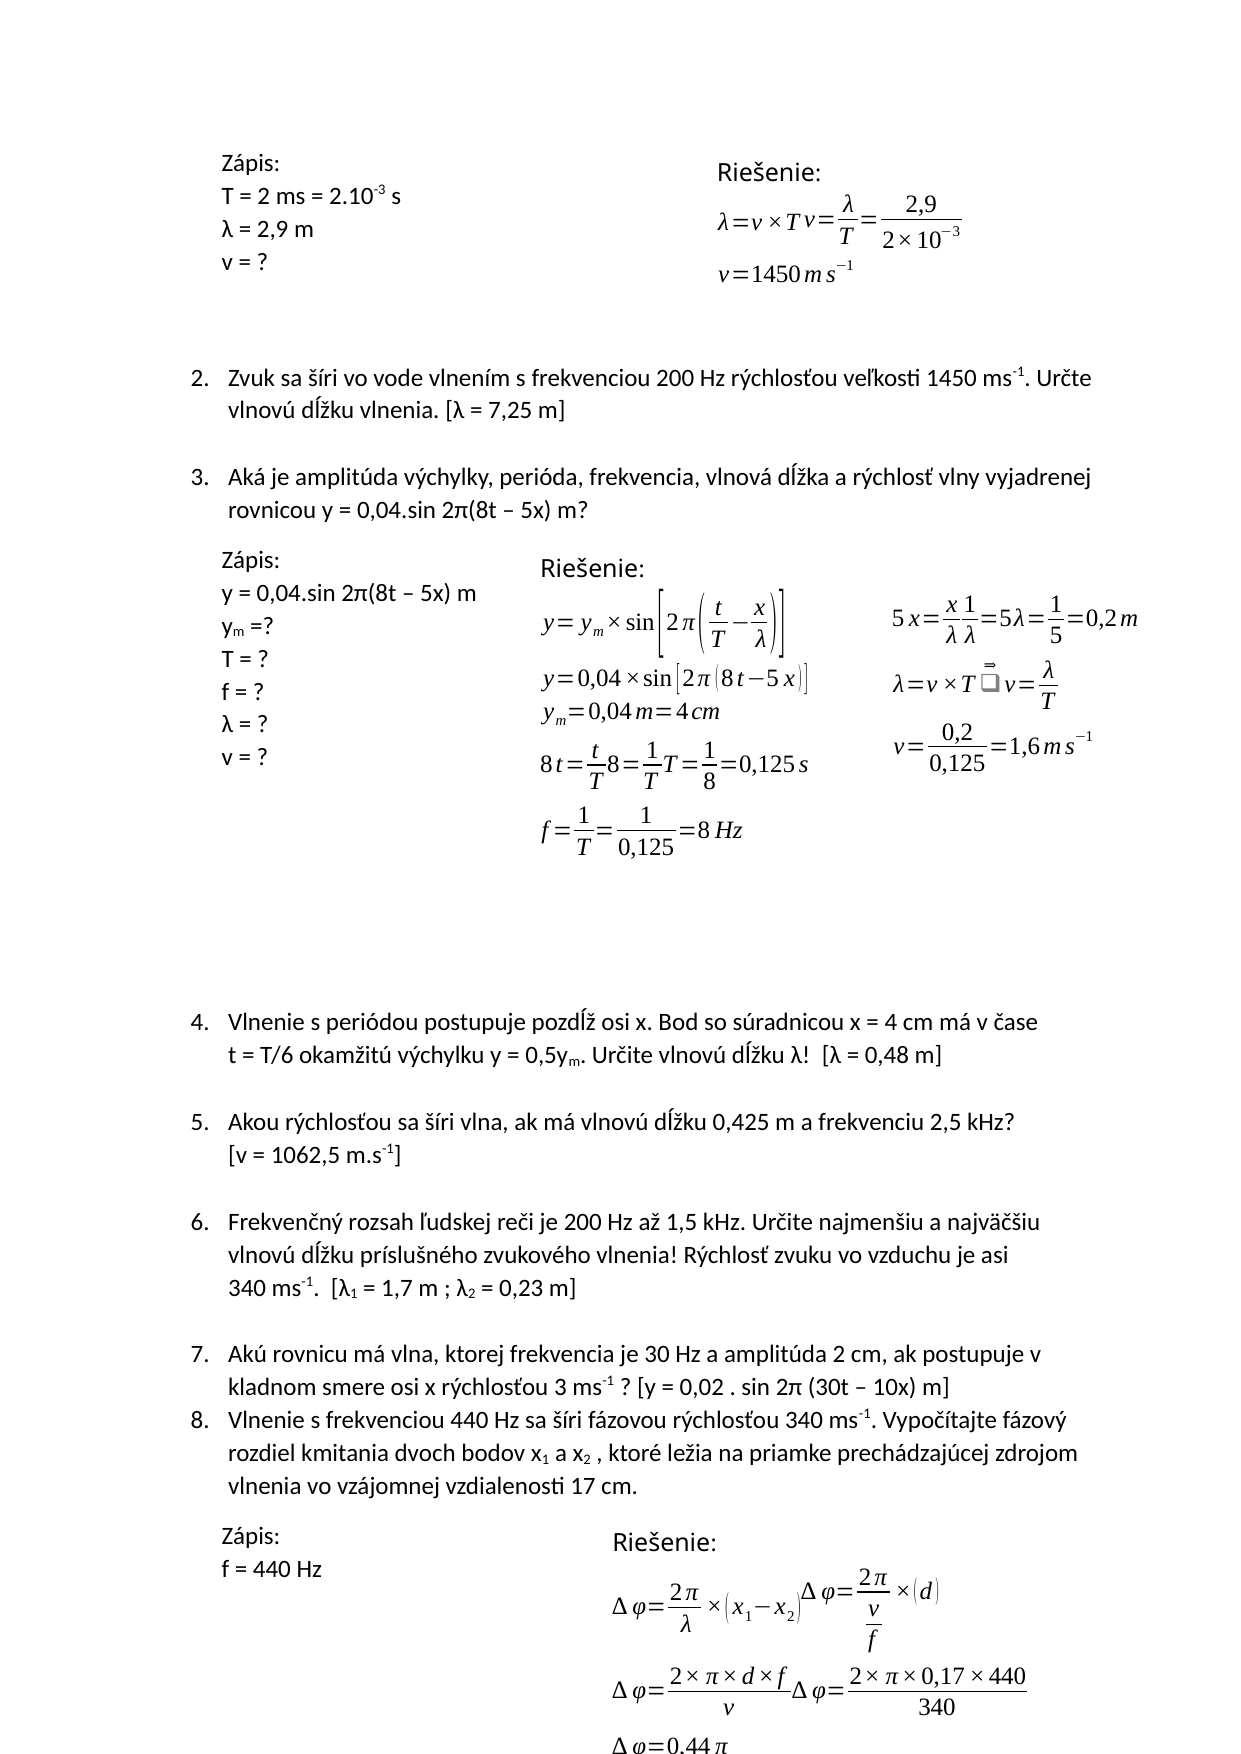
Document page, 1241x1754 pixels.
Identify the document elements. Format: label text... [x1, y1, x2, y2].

list Akou rýchlosťou sa šíri vlna, ak má vlnovú dĺžku 0,425 m a frekvenciu 2,5 kHz? [v = 1062,5 m.s-1] [190, 1106, 1093, 1203]
list Frekvenčný rozsah ľudskej reči je 200 Hz až 1,5 kHz. Určite najmenšiu a najväčšiu vlnovú dĺžku príslušného zvukového vlnenia! Rýchlosť zvuku vo vzduchu je asi 340 ms-1. [λ1 = 1,7 m ; λ2 = 0,23 m] [190, 1206, 1093, 1336]
list Zvuk sa šíri vo vode vlnením s frekvenciou 200 Hz rýchlosťou veľkosti 1450 ms-1. Určte vlnovú dĺžku vlnenia. [λ = 7,25 m] [190, 362, 1093, 459]
list Aká je amplitúda výchylky, perióda, frekvencia, vlnová dĺžka a rýchlosť vlny vyjadrenej rovnicou y = 0,04.sin 2π(8t – 5x) m? [190, 461, 1093, 525]
list Vlnenie s periódou postupuje pozdĺž osi x. Bod so súradnicou x = 4 cm má v čase t = T/6 okamžitú výchylku y = 0,5ym. Určite vlnovú dĺžku λ! [λ = 0,48 m] [190, 1007, 1093, 1104]
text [221, 1520, 1093, 1583]
text Zápis: y = 0,04.sin 2π(8t – 5x) m ym =? T = ? f = ? λ = ? v = ? [221, 544, 1093, 772]
list Akú rovnicu má vlna, ktorej frekvencia je 30 Hz a amplitúda 2 cm, ak postupuje v kladnom smere osi x rýchlosťou 3 ms-1 ? [y = 0,02 . sin 2π (30t – 10x) m] [190, 1338, 1093, 1402]
list Vlnenie s frekvenciou 440 Hz sa šíri fázovou rýchlosťou 340 ms-1. Vypočítajte fázový rozdiel kmitania dvoch bodov x1 a x2 , ktoré ležia na priamke prechádzajúcej zdrojom vlnenia vo vzájomnej vzdialenosti 17 cm. [190, 1404, 1093, 1501]
text Zápis: T = 2 ms = 2.10-3 s λ = 2,9 m v = ? [221, 148, 1093, 277]
